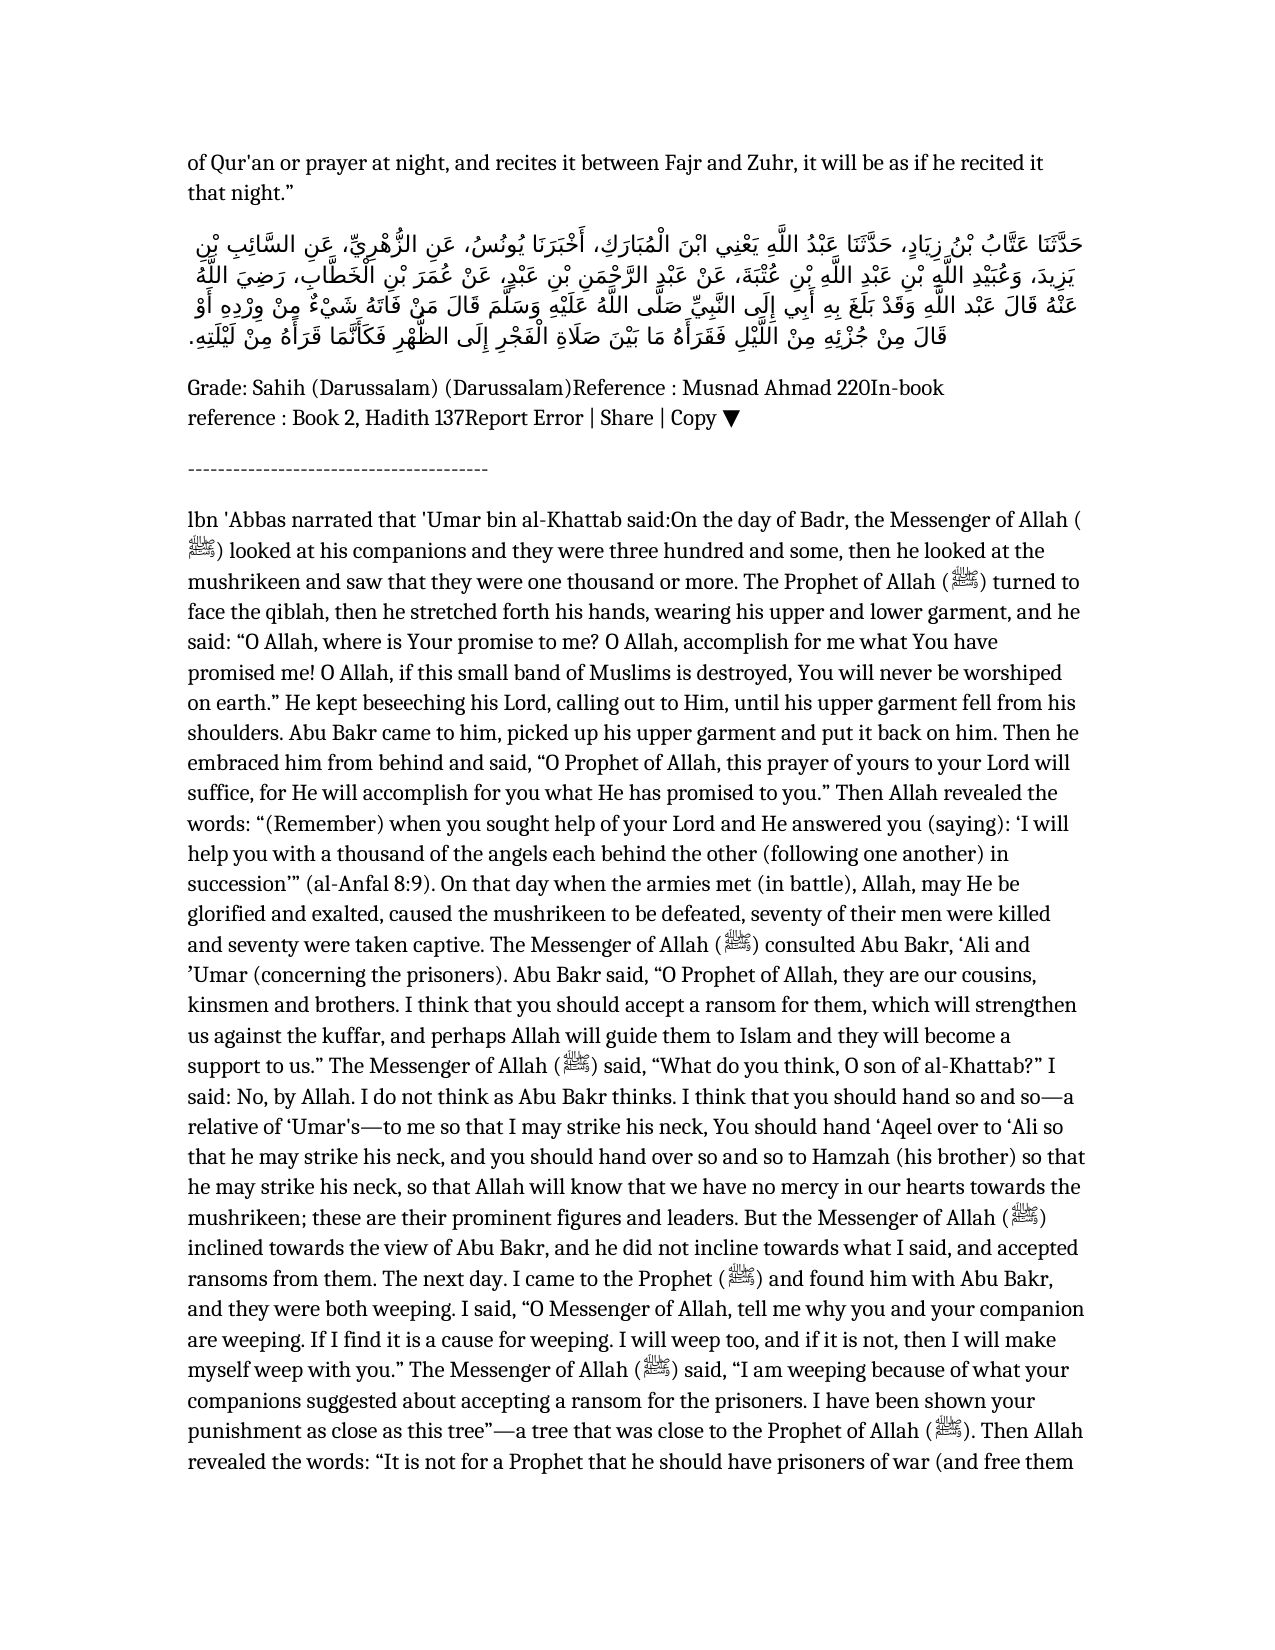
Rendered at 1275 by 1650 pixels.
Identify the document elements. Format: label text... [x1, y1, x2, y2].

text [187, 150, 1087, 207]
text حَدَّثَنَا عَتَّابُ بْنُ زِيَادٍ، حَدَّثَنَا عَبْدُ اللَّهِ يَعْنِي ابْنَ الْمُبَارَكِ، أَخْبَرَنَا يُونُسُ، عَنِ الزُّهْرِيِّ، عَنِ السَّائِبِ بْنِ يَزِيدَ، وَعُبَيْدِ اللَّهِ بْنِ عَبْدِ اللَّهِ بْنِ عُتْبَةَ، عَنْ عَبْدِ الرَّحْمَنِ بْنِ عَبْدٍ، عَنْ عُمَرَ بْنِ الْخَطَّابِ، رَضِيَ اللَّهُ عَنْهُ قَالَ عَبْد اللَّهِ وَقَدْ بَلَغَ بِهِ أَبِي إِلَى النَّبِيِّ صَلَّى اللَّهُ عَلَيْهِ وَسَلَّمَ قَالَ مَنْ فَاتَهُ شَيْءٌ مِنْ وِرْدِهِ أَوْ قَالَ مِنْ جُزْئِهِ مِنْ اللَّيْلِ فَقَرَأَهُ مَا بَيْنَ صَلَاةِ الْفَجْرِ إِلَى الظُّهْرِ فَكَأَنَّمَا قَرَأَهُ مِنْ لَيْلَتِهِ‏.‏ [187, 231, 1087, 350]
text ---------------------------------------- [187, 456, 1087, 482]
text Grade: Sahih (Darussalam) (Darussalam)Reference : Musnad Ahmad 220In-book reference : Book 2, Hadith 137Report Error | Share | Copy ▼ [187, 374, 1087, 431]
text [187, 507, 1087, 1475]
